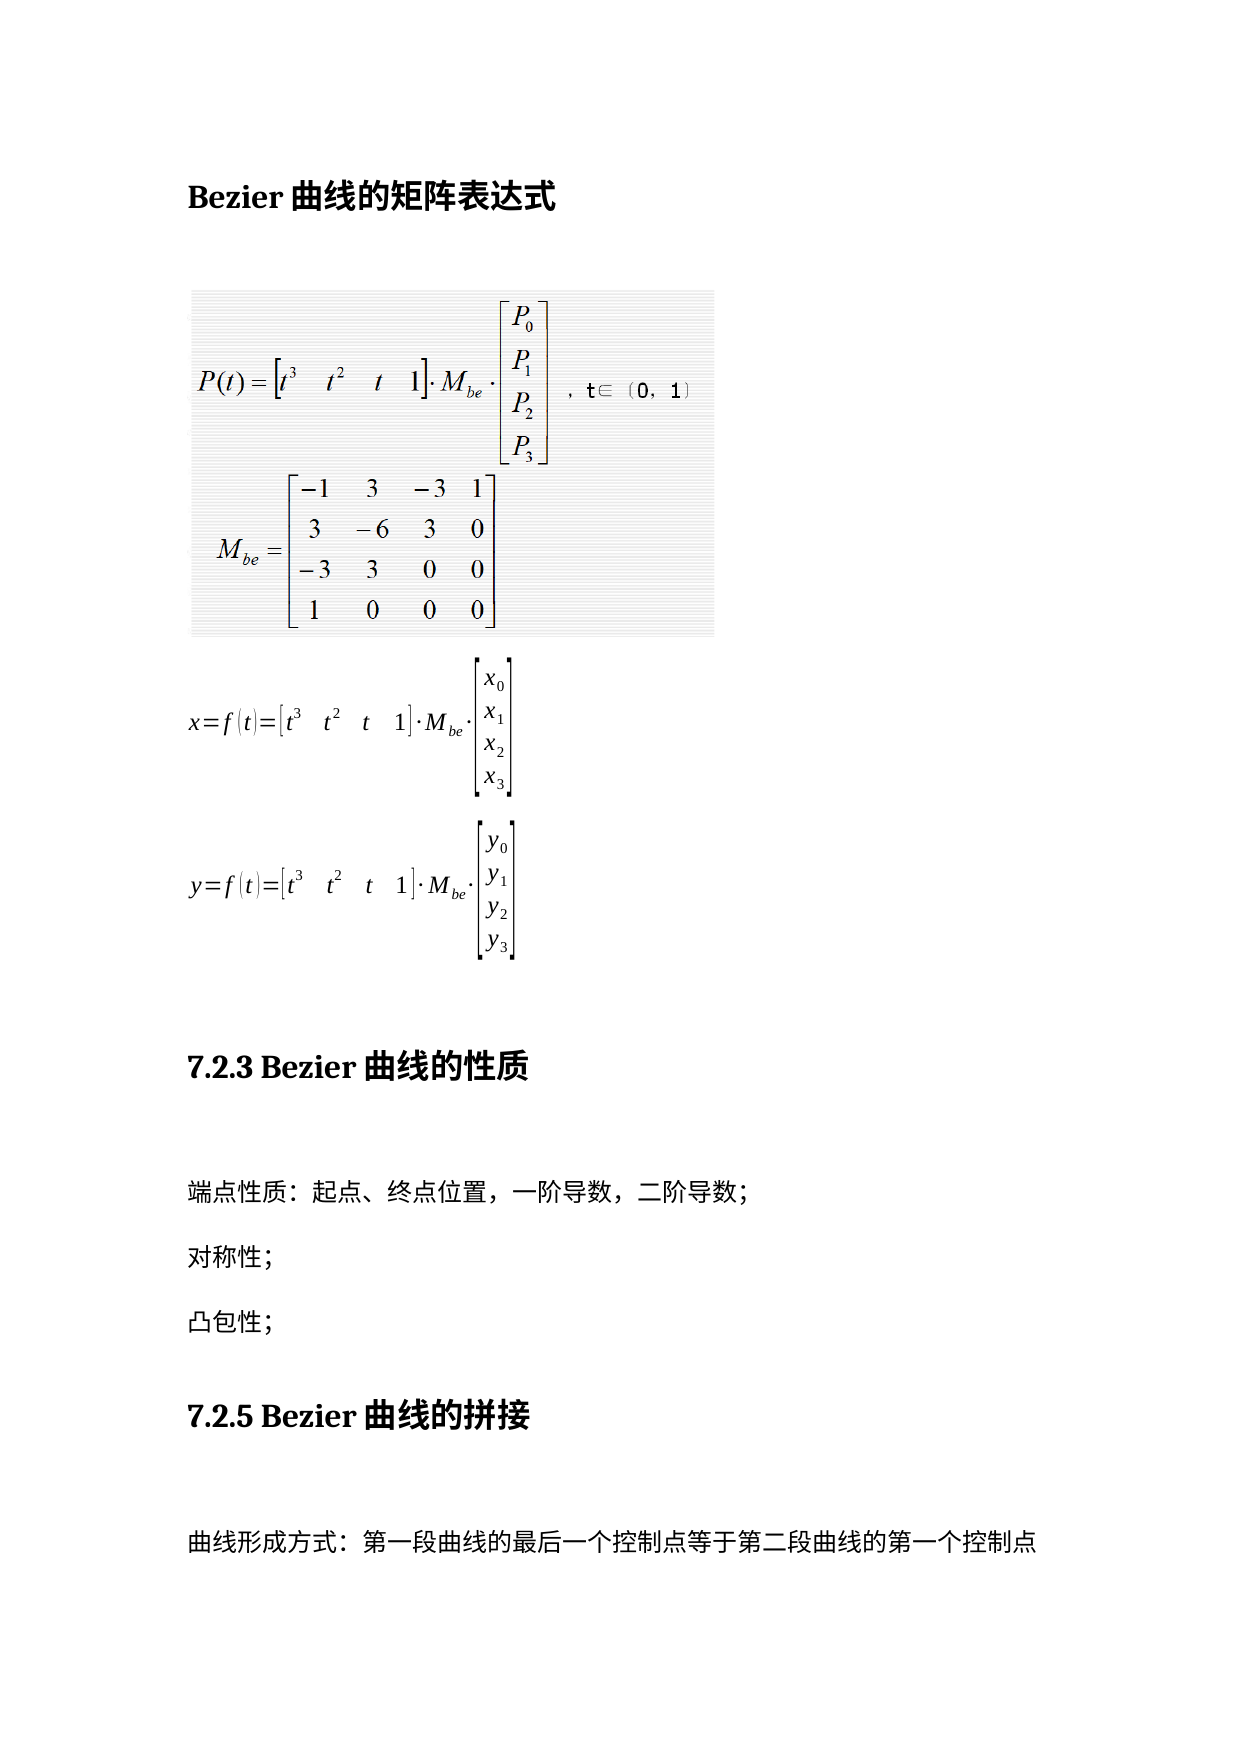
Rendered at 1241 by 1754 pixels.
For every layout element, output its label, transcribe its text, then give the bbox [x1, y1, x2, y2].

subtitle 7.2.5 Bezier曲线的拼接 [187, 1381, 1053, 1446]
subtitle 7.2.3 Bezier曲线的性质 [187, 1031, 1053, 1096]
subtitle Bezier曲线的矩阵表达式 [187, 162, 1053, 227]
text 端点性质：起点、终点位置，一阶导数，二阶导数； [187, 1158, 1053, 1223]
text 对称性； [187, 1223, 1053, 1288]
text 曲线形成方式：第一段曲线的最后一个控制点等于第二段曲线的第一个控制点 [187, 1508, 1053, 1573]
text 凸包性； [187, 1288, 1053, 1353]
picture [187, 289, 715, 637]
